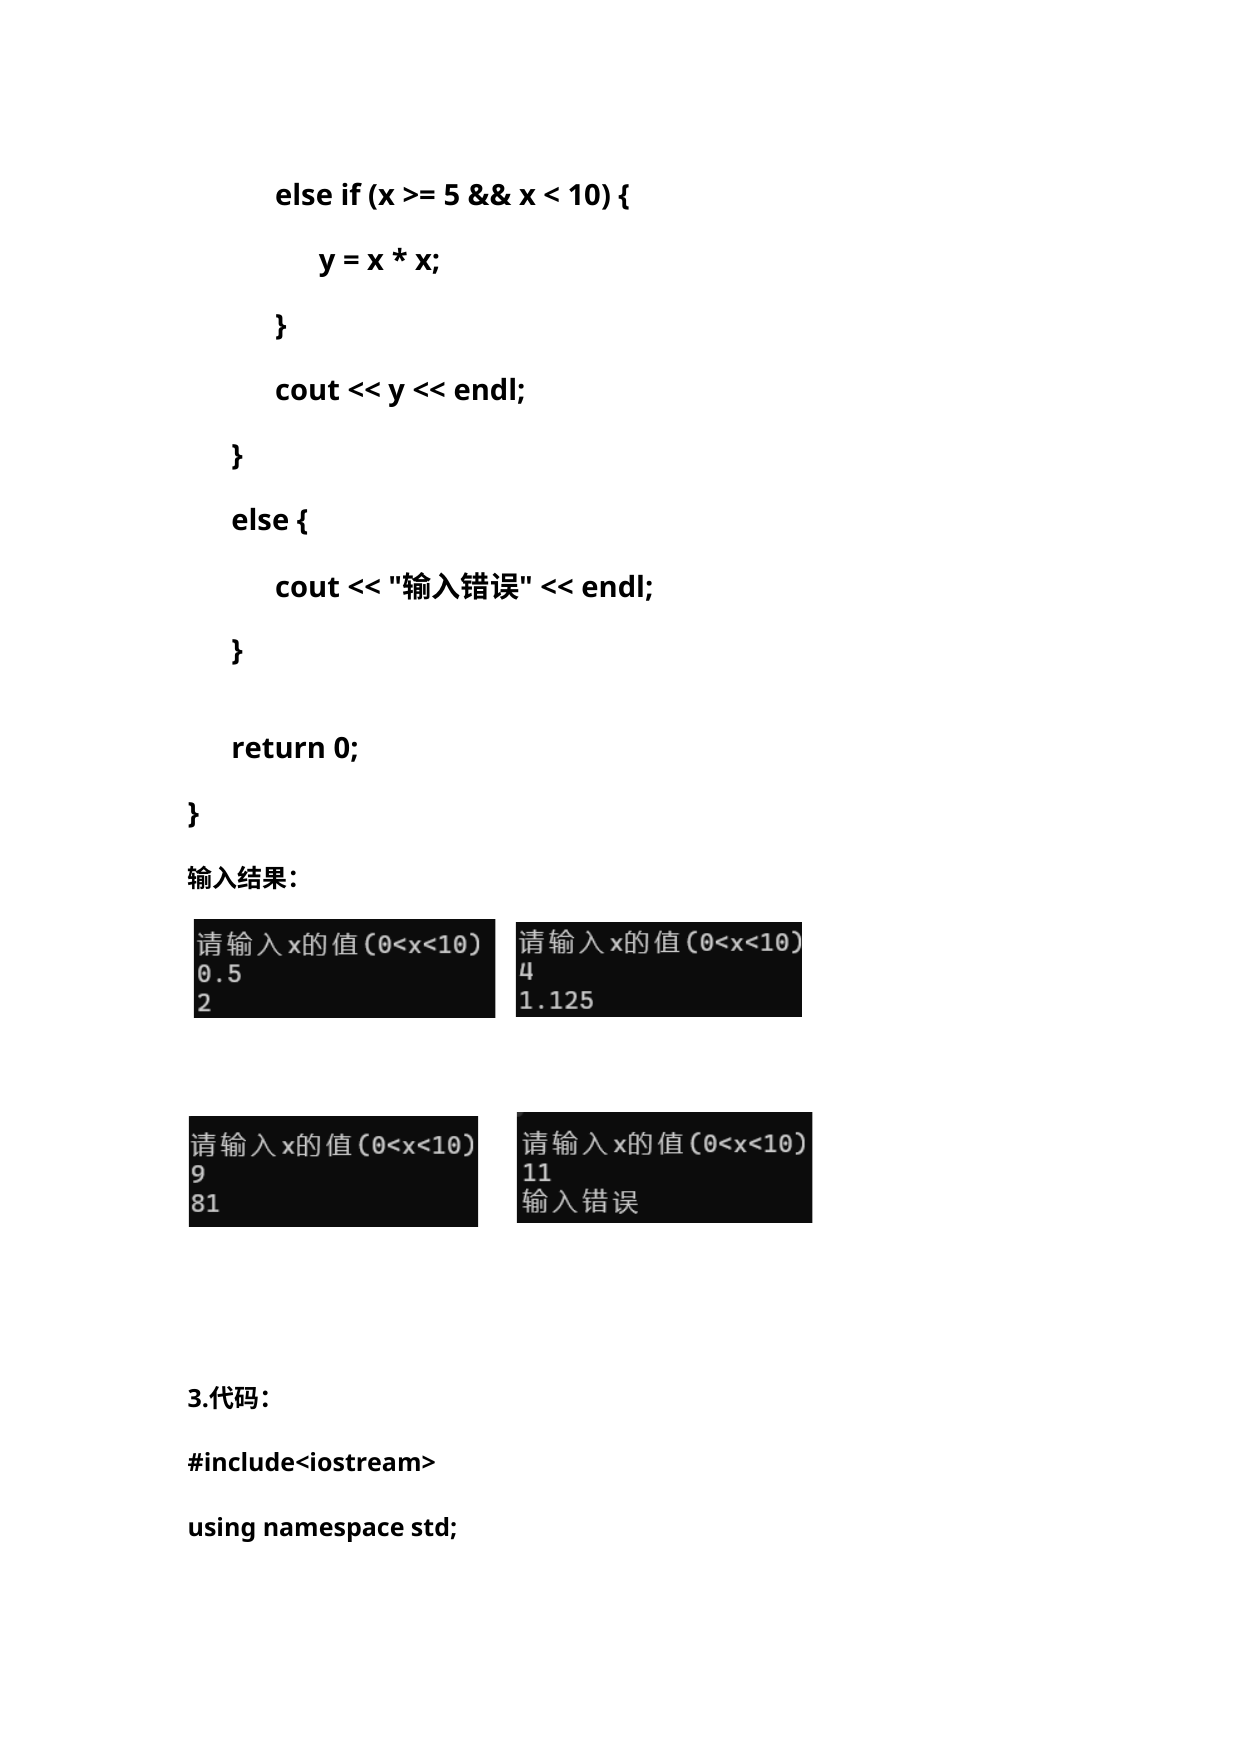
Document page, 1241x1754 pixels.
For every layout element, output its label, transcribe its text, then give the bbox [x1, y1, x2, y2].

text else { [187, 487, 1053, 552]
text } [187, 779, 1053, 844]
text else if (x >= 5 && x < 10) { [187, 162, 1053, 227]
picture [192, 919, 495, 1017]
text cout << "输入错误" << endl; [187, 552, 1053, 617]
text 3.代码： [187, 1364, 1053, 1429]
text cout << y << endl; [187, 357, 1053, 422]
text 输入结果： [187, 844, 1053, 909]
picture [515, 1112, 812, 1222]
text } [187, 422, 1053, 487]
text } [187, 617, 1053, 682]
picture [187, 1116, 478, 1226]
text using namespace std; [187, 1494, 1053, 1559]
text return 0; [187, 714, 1053, 779]
text } [187, 292, 1053, 357]
text #include<iostream> [187, 1429, 1053, 1494]
picture [514, 922, 802, 1017]
text y = x * x; [187, 227, 1053, 292]
